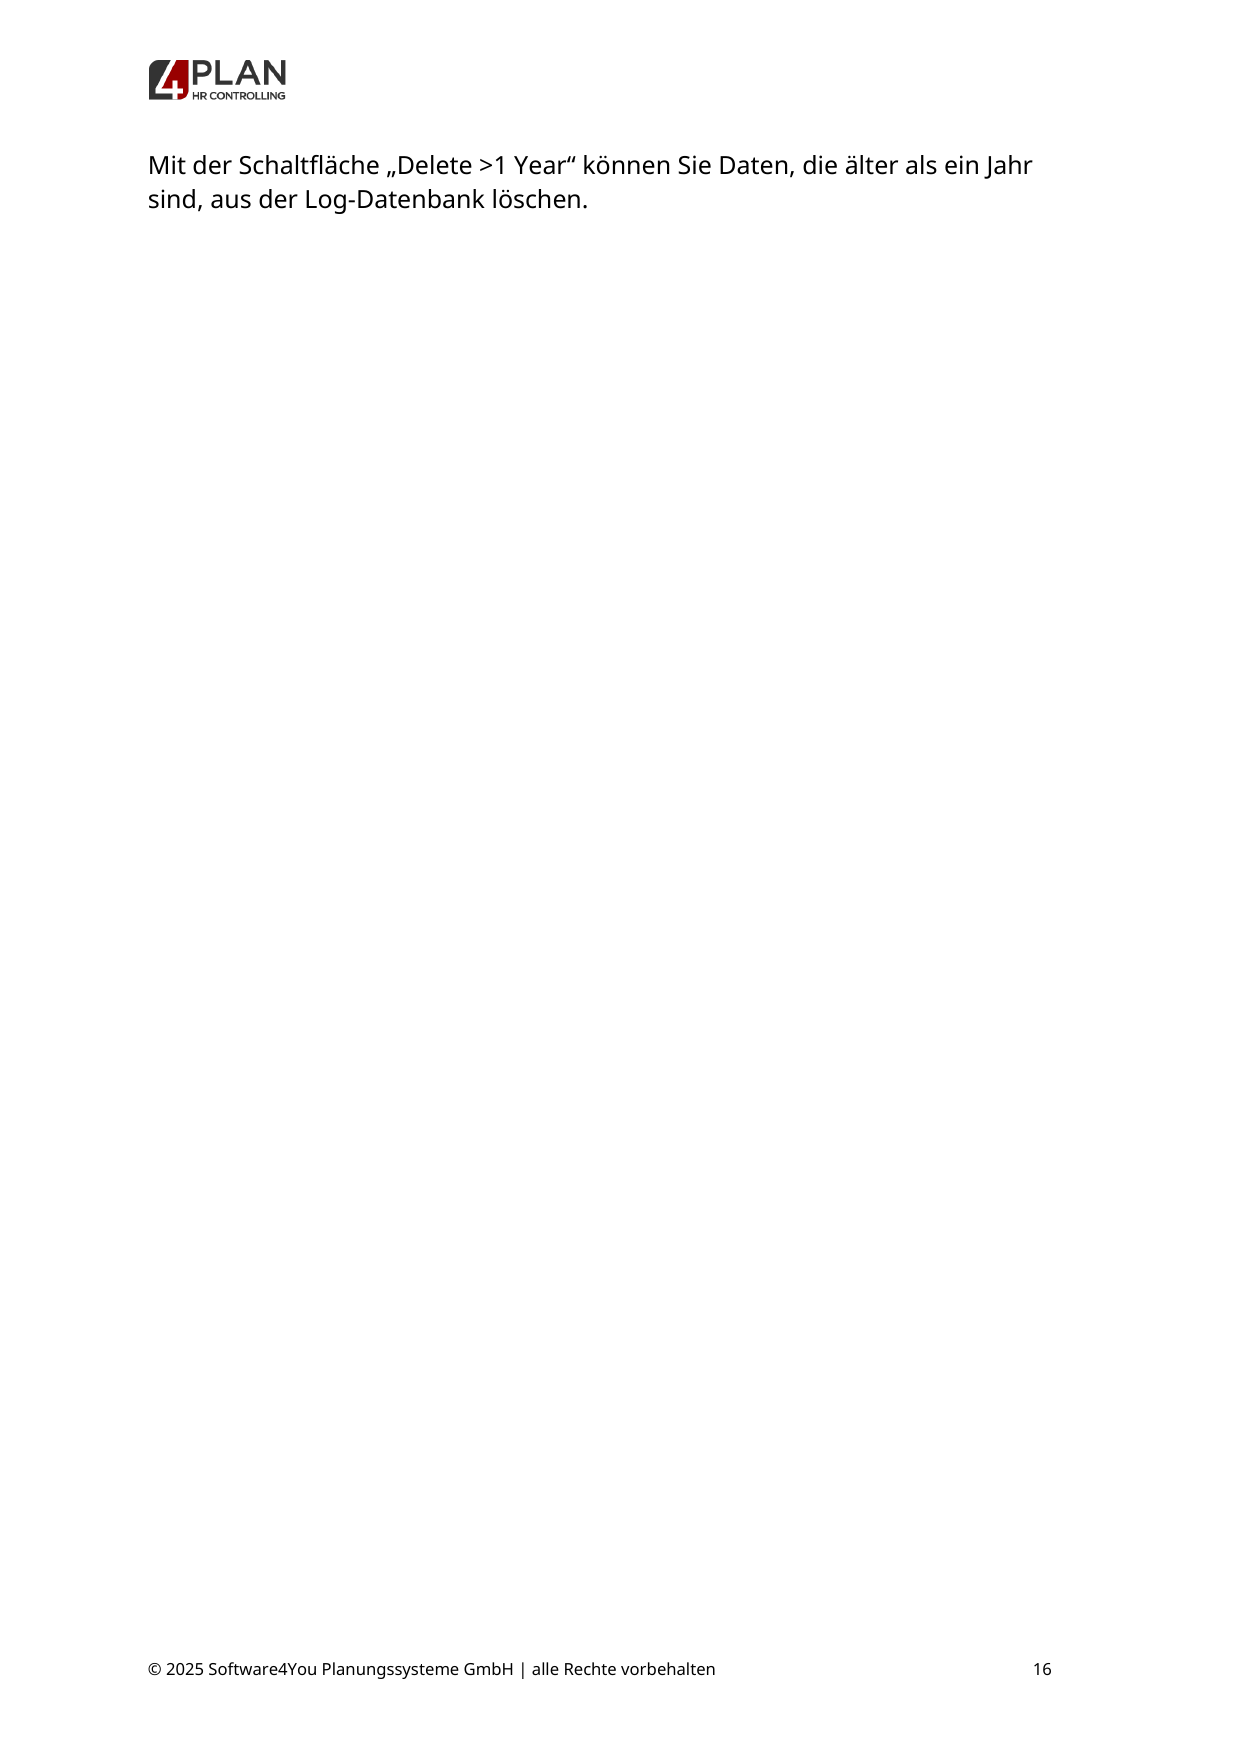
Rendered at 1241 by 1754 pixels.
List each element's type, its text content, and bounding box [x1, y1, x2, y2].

picture [147, 53, 300, 106]
text Mit der Schaltfläche „Delete >1 Year“ können Sie Daten, die älter als ein Jahr sind, aus der Log-Datenbank löschen. [148, 148, 1092, 216]
